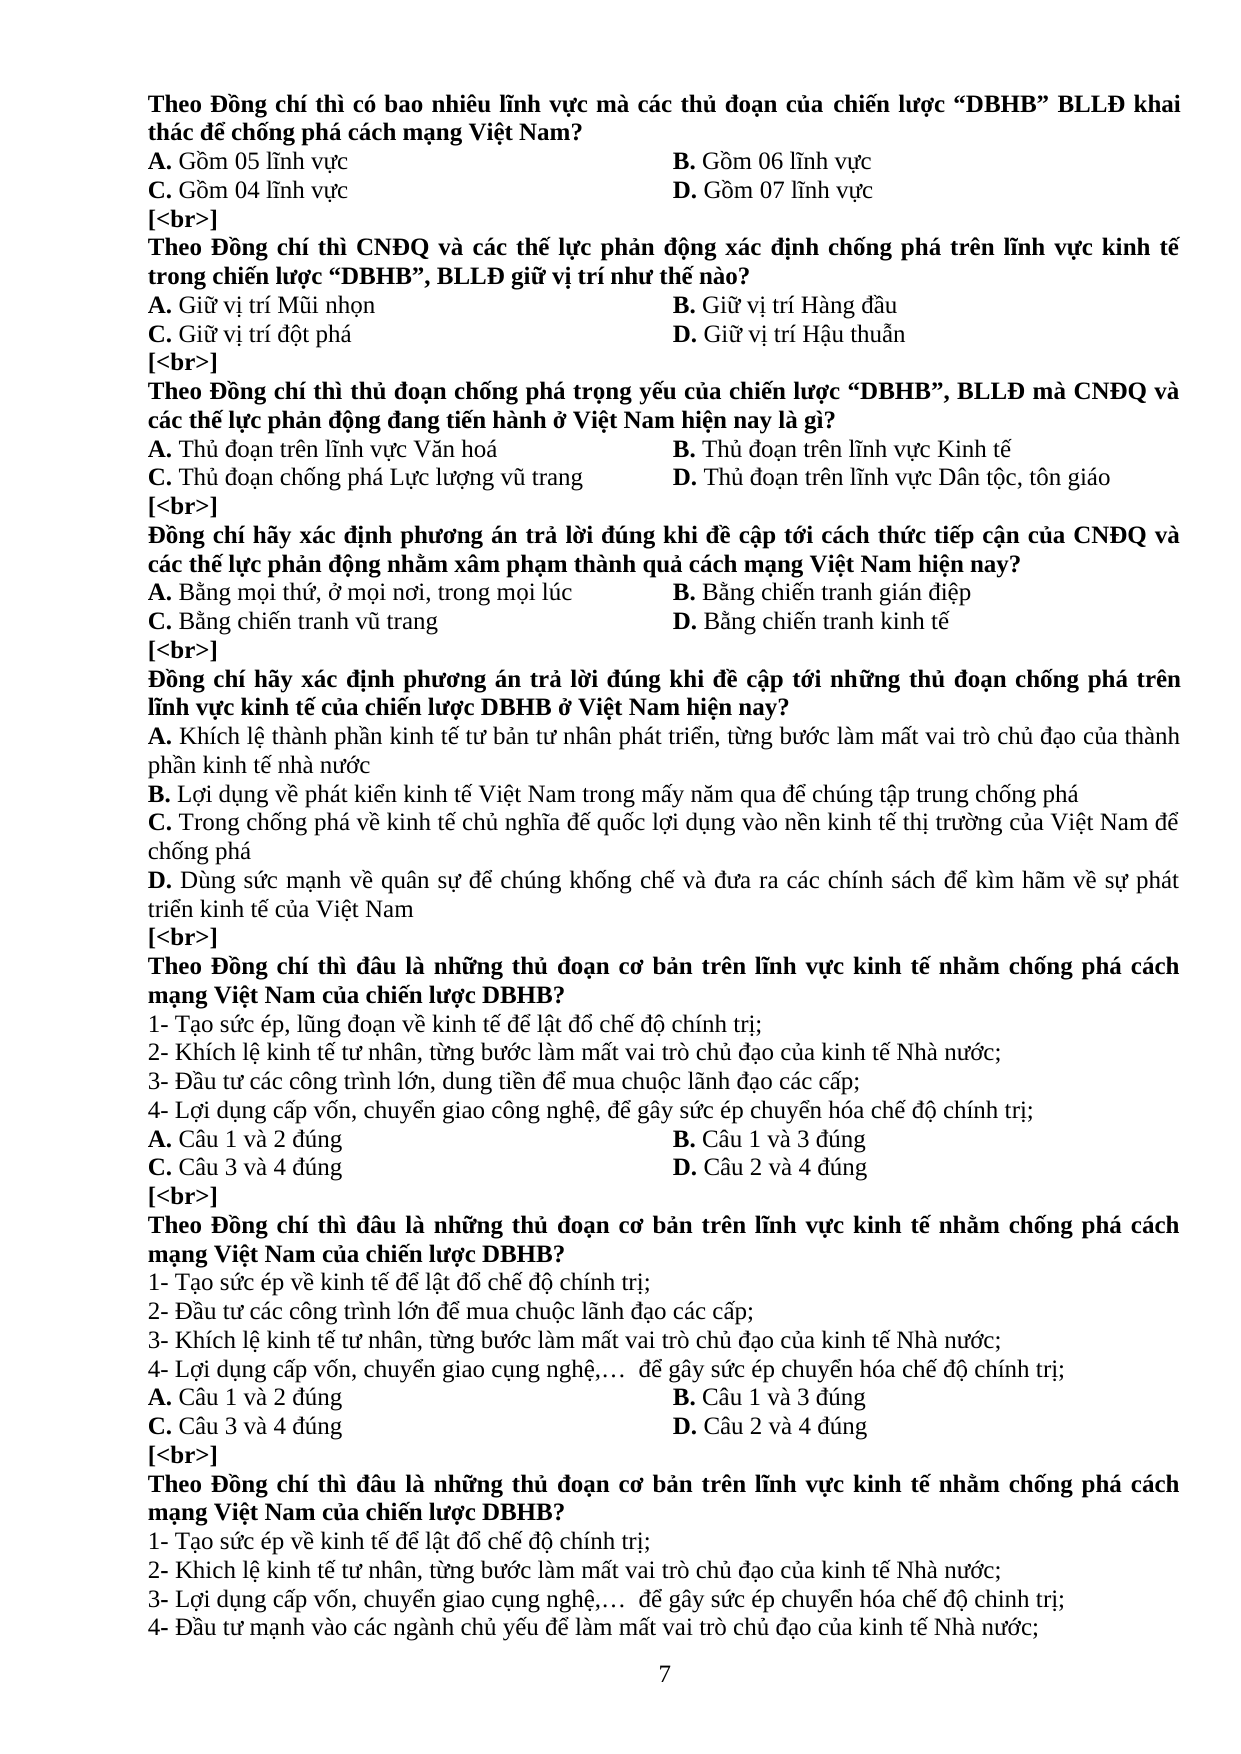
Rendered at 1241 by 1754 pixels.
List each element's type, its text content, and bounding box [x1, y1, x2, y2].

text Theo Đồng chí thì đâu là những thủ đoạn cơ bản trên lĩnh vực kinh tế nhằm chống phá cách mạng Việt Nam của chiến lược DBHB? [148, 951, 1181, 1009]
text [<br>] [148, 1181, 1181, 1210]
text 2- Khích lệ kinh tế tư nhân, từng bước làm mất vai trò chủ đạo của kinh tế Nhà nước; [148, 1037, 1181, 1066]
text 3- Lợi dụng cấp vốn, chuyển giao cụng nghệ,… để gây sức ép chuyển hóa chế độ chinh trị; [148, 1584, 1181, 1612]
text C. Câu 3 và 4 đúng D. Câu 2 và 4 đúng [148, 1411, 1181, 1440]
text A. Bằng mọi thứ, ở mọi nơi, trong mọi lúc B. Bằng chiến tranh gián điệp [148, 577, 1181, 606]
text A. Gồm 05 lĩnh vực B. Gồm 06 lĩnh vực [148, 146, 1181, 175]
text 3- Đầu tư các công trình lớn, dung tiền để mua chuộc lãnh đạo các cấp; [148, 1066, 1181, 1095]
text Theo Đồng chí thì có bao nhiêu lĩnh vực mà các thủ đoạn của chiến lược “DBHB” BLLĐ khai thác để chống phá cách mạng Việt Nam? [148, 89, 1181, 146]
text 1- Tạo sức ép, lũng đoạn về kinh tế để lật đổ chế độ chính trị; [148, 1009, 1181, 1037]
text C. Giữ vị trí đột phá D. Giữ vị trí Hậu thuẫn [148, 319, 1181, 347]
text [<br>] [148, 635, 1181, 664]
text 2- Đầu tư các công trình lớn để mua chuộc lãnh đạo các cấp; [148, 1296, 1181, 1325]
text Đồng chí hãy xác định phương án trả lời đúng khi đề cập tới cách thức tiếp cận của CNĐQ và các thế lực phản động nhằm xâm phạm thành quả cách mạng Việt Nam hiện nay? [148, 520, 1181, 577]
text Theo Đồng chí thì thủ đoạn chống phá trọng yếu của chiến lược “DBHB”, BLLĐ mà CNĐQ và các thế lực phản động đang tiến hành ở Việt Nam hiện nay là gì? [148, 376, 1181, 434]
text [<br>] [148, 1440, 1181, 1469]
text A. Thủ đoạn trên lĩnh vực Văn hoá B. Thủ đoạn trên lĩnh vực Kinh tế [148, 434, 1181, 462]
text D. Dùng sức mạnh về quân sự để chúng khống chế và đưa ra các chính sách để kìm hãm về sự phát triển kinh tế của Việt Nam [148, 865, 1181, 922]
text A. Câu 1 và 2 đúng B. Câu 1 và 3 đúng [148, 1382, 1181, 1411]
text C. Câu 3 và 4 đúng D. Câu 2 và 4 đúng [148, 1152, 1181, 1181]
text C. Gồm 04 lĩnh vực D. Gồm 07 lĩnh vực [148, 175, 1181, 204]
text [<br>] [148, 347, 1181, 376]
text C. Thủ đoạn chống phá Lực lượng vũ trang D. Thủ đoạn trên lĩnh vực Dân tộc, tôn giáo [148, 462, 1181, 491]
text A. Khích lệ thành phần kinh tế tư bản tư nhân phát triển, từng bước làm mất vai trò chủ đạo của thành phần kinh tế nhà nước [148, 721, 1181, 779]
text Theo Đồng chí thì CNĐQ và các thế lực phản động xác định chống phá trên lĩnh vực kinh tế trong chiến lược “DBHB”, BLLĐ giữ vị trí như thế nào? [148, 232, 1181, 290]
text Đồng chí hãy xác định phương án trả lời đúng khi đề cập tới những thủ đoạn chống phá trên lĩnh vực kinh tế của chiến lược DBHB ở Việt Nam hiện nay? [148, 664, 1181, 721]
text 1- Tạo sức ép về kinh tế để lật đổ chế độ chính trị; [148, 1267, 1181, 1296]
text 4- Lợi dụng cấp vốn, chuyển giao cụng nghệ,… để gây sức ép chuyển hóa chế độ chính trị; [148, 1354, 1181, 1382]
text C. Trong chống phá về kinh tế chủ nghĩa đế quốc lợi dụng vào nền kinh tế thị trường của Việt Nam để chống phá [148, 807, 1181, 865]
text [<br>] [148, 204, 1181, 232]
text [<br>] [148, 922, 1181, 951]
text Theo Đồng chí thì đâu là những thủ đoạn cơ bản trên lĩnh vực kinh tế nhằm chống phá cách mạng Việt Nam của chiến lược DBHB? [148, 1210, 1181, 1267]
text [<br>] [148, 491, 1181, 520]
text C. Bằng chiến tranh vũ trang D. Bằng chiến tranh kinh tế [148, 606, 1181, 635]
text A. Giữ vị trí Mũi nhọn B. Giữ vị trí Hàng đầu [148, 290, 1181, 319]
text 2- Khich lệ kinh tế tư nhân, từng bước làm mất vai trò chủ đạo của kinh tế Nhà nước; [148, 1555, 1181, 1584]
text 4- Đầu tư mạnh vào các ngành chủ yếu để làm mất vai trò chủ đạo của kinh tế Nhà nước; [148, 1612, 1181, 1641]
text 1- Tạo sức ép về kinh tế để lật đổ chế độ chính trị; [148, 1526, 1181, 1555]
text 3- Khích lệ kinh tế tư nhân, từng bước làm mất vai trò chủ đạo của kinh tế Nhà nước; [148, 1325, 1181, 1354]
text Theo Đồng chí thì đâu là những thủ đoạn cơ bản trên lĩnh vực kinh tế nhằm chống phá cách mạng Việt Nam của chiến lược DBHB? [148, 1469, 1181, 1526]
text 4- Lợi dụng cấp vốn, chuyển giao công nghệ, để gây sức ép chuyển hóa chế độ chính trị; [148, 1095, 1181, 1124]
text A. Câu 1 và 2 đúng B. Câu 1 và 3 đúng [148, 1124, 1181, 1152]
text B. Lợi dụng về phát kiển kinh tế Việt Nam trong mấy năm qua để chúng tập trung chống phá [148, 779, 1181, 807]
